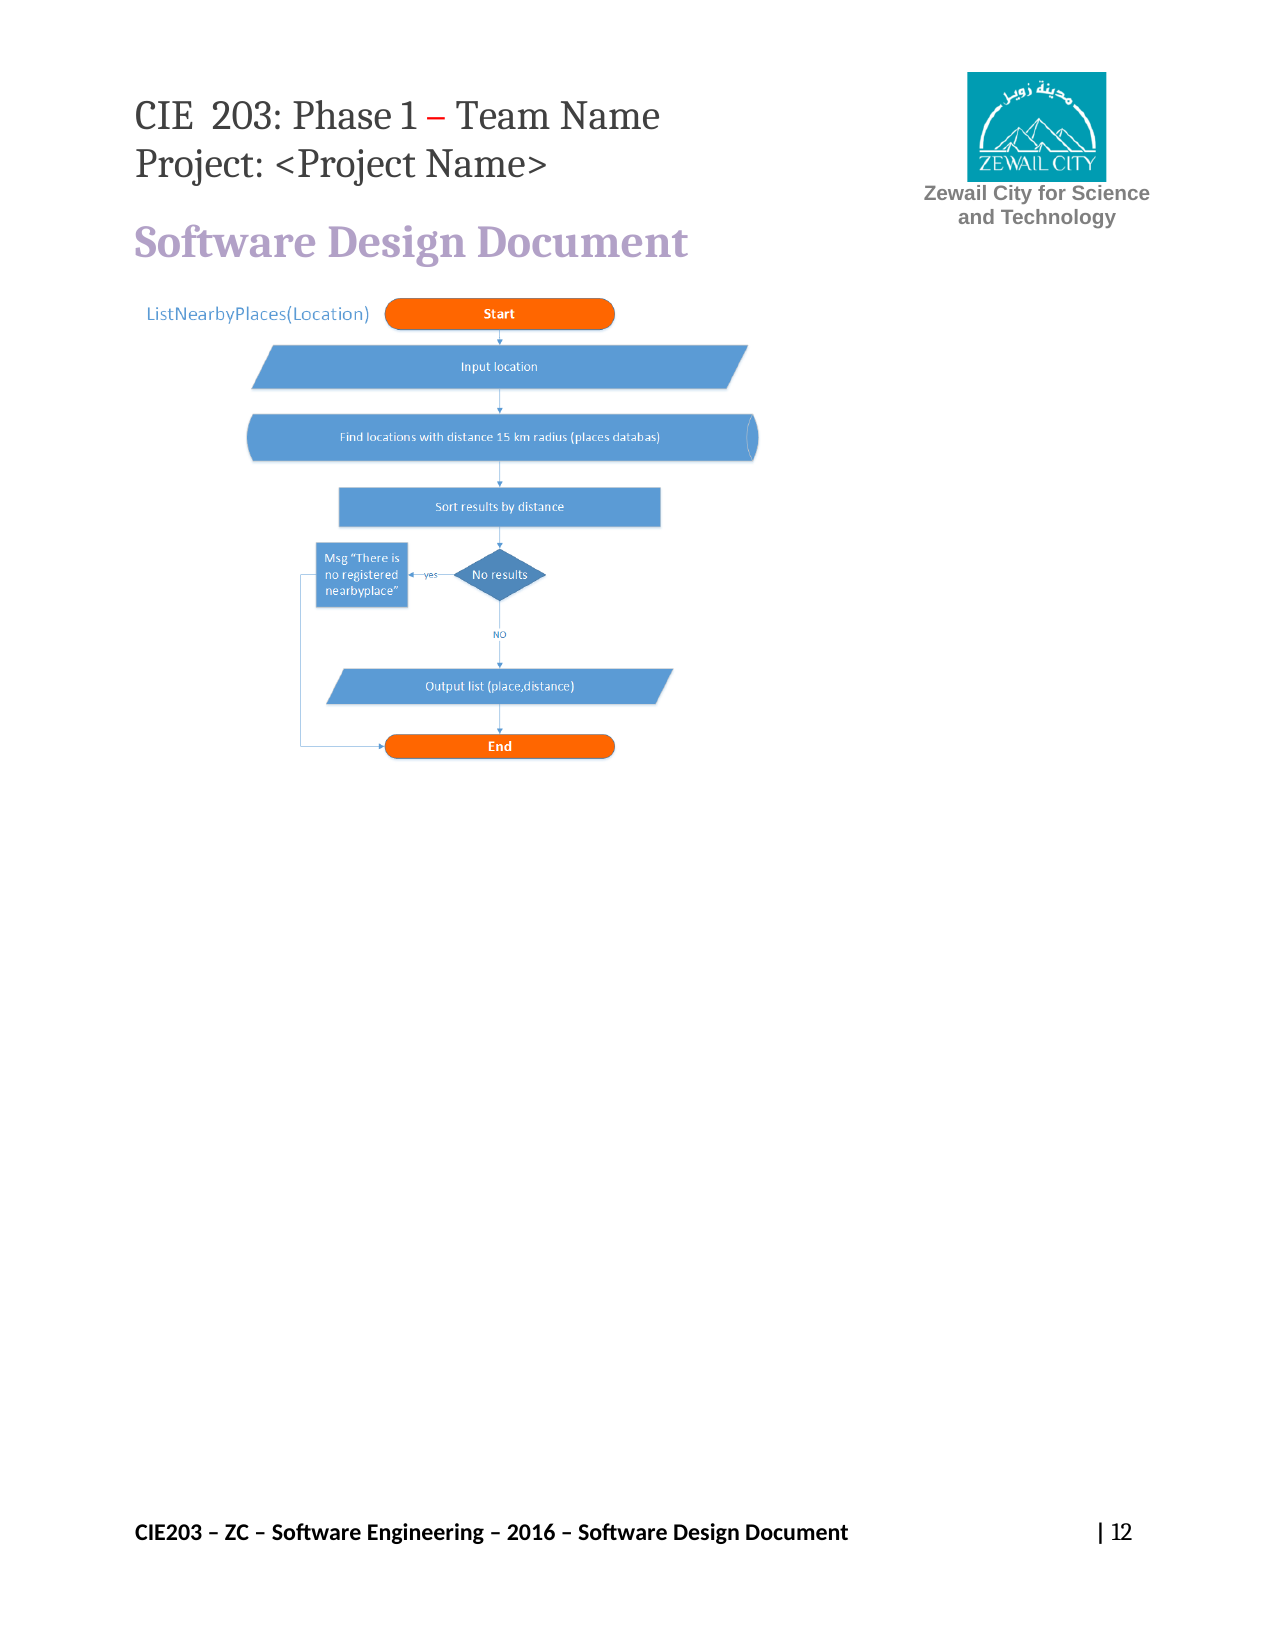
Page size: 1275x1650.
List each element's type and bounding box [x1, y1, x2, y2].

picture [967, 72, 1107, 182]
picture [135, 295, 762, 763]
